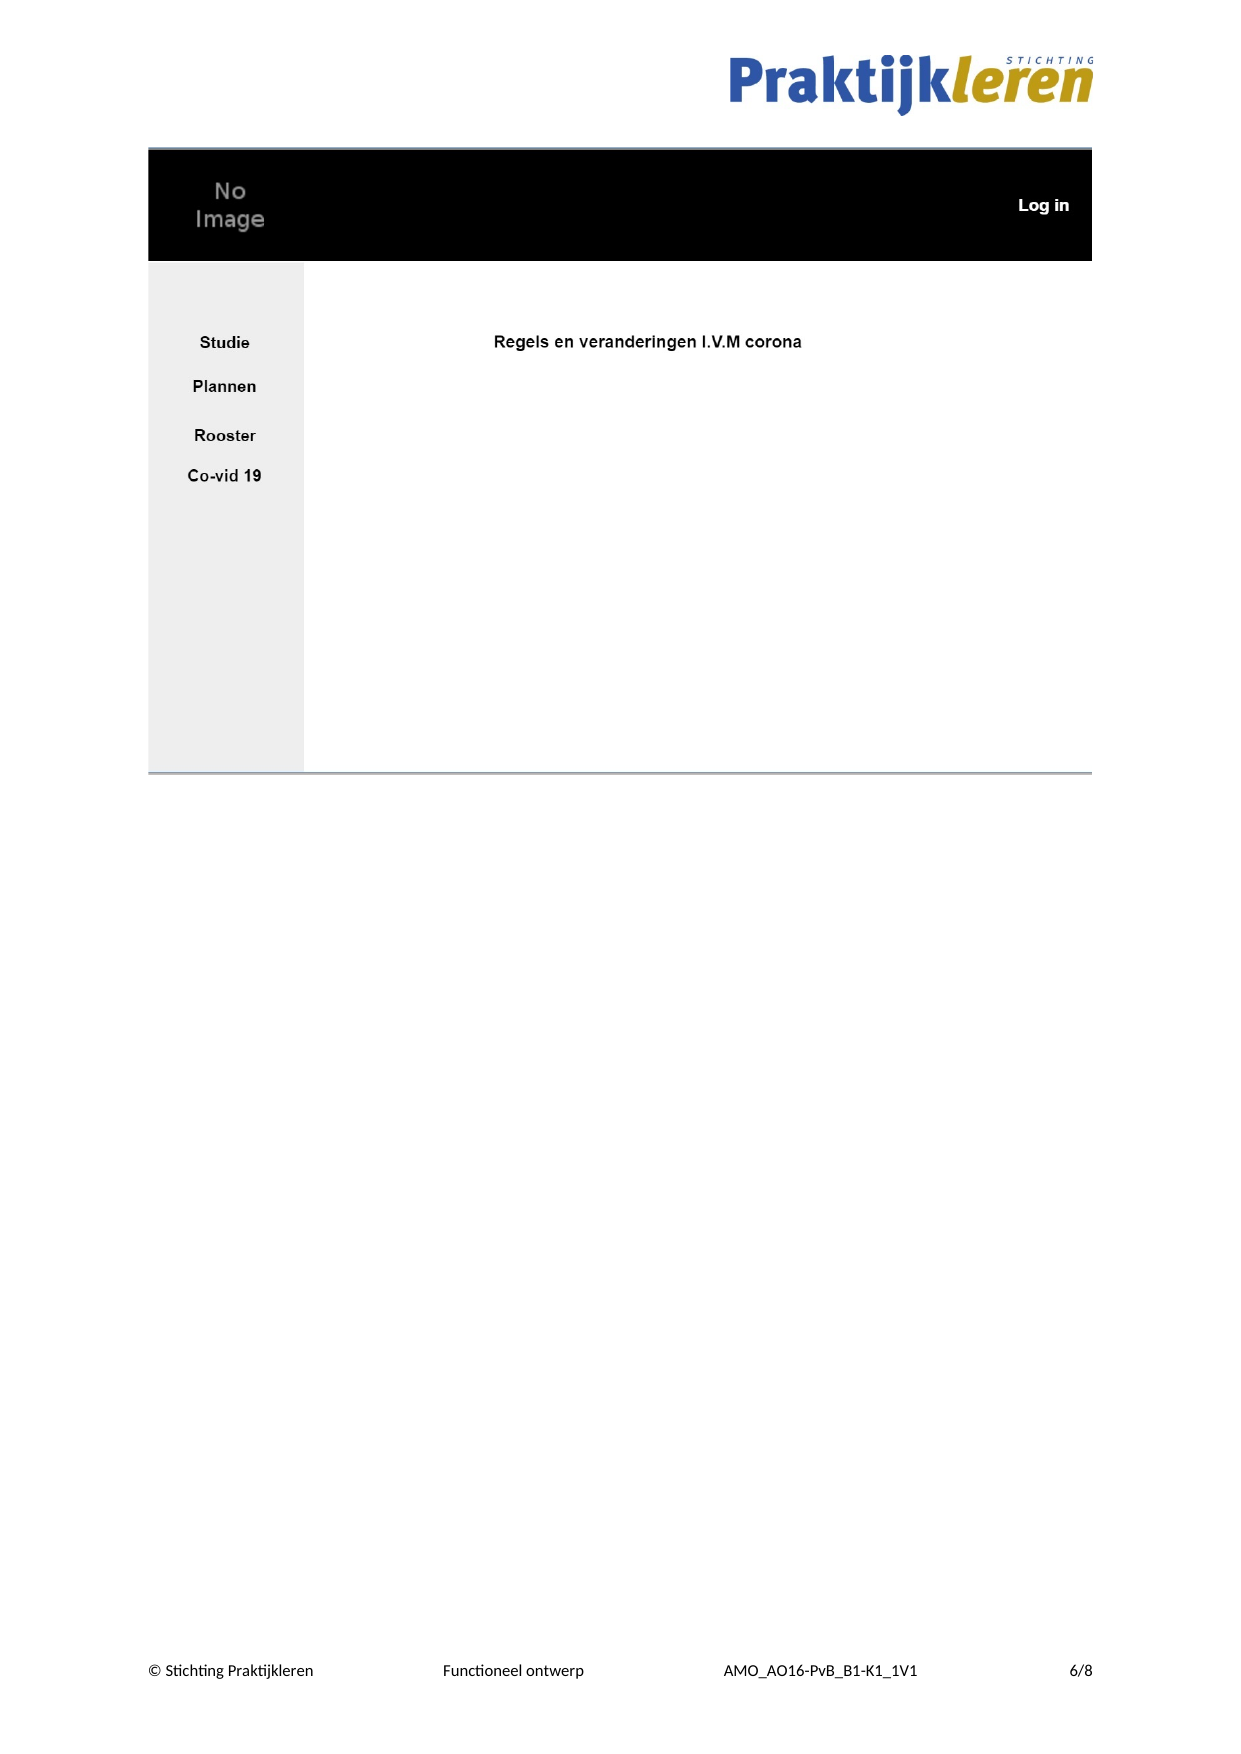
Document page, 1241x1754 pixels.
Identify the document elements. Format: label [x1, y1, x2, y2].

picture [148, 147, 1092, 775]
picture [730, 55, 1094, 116]
